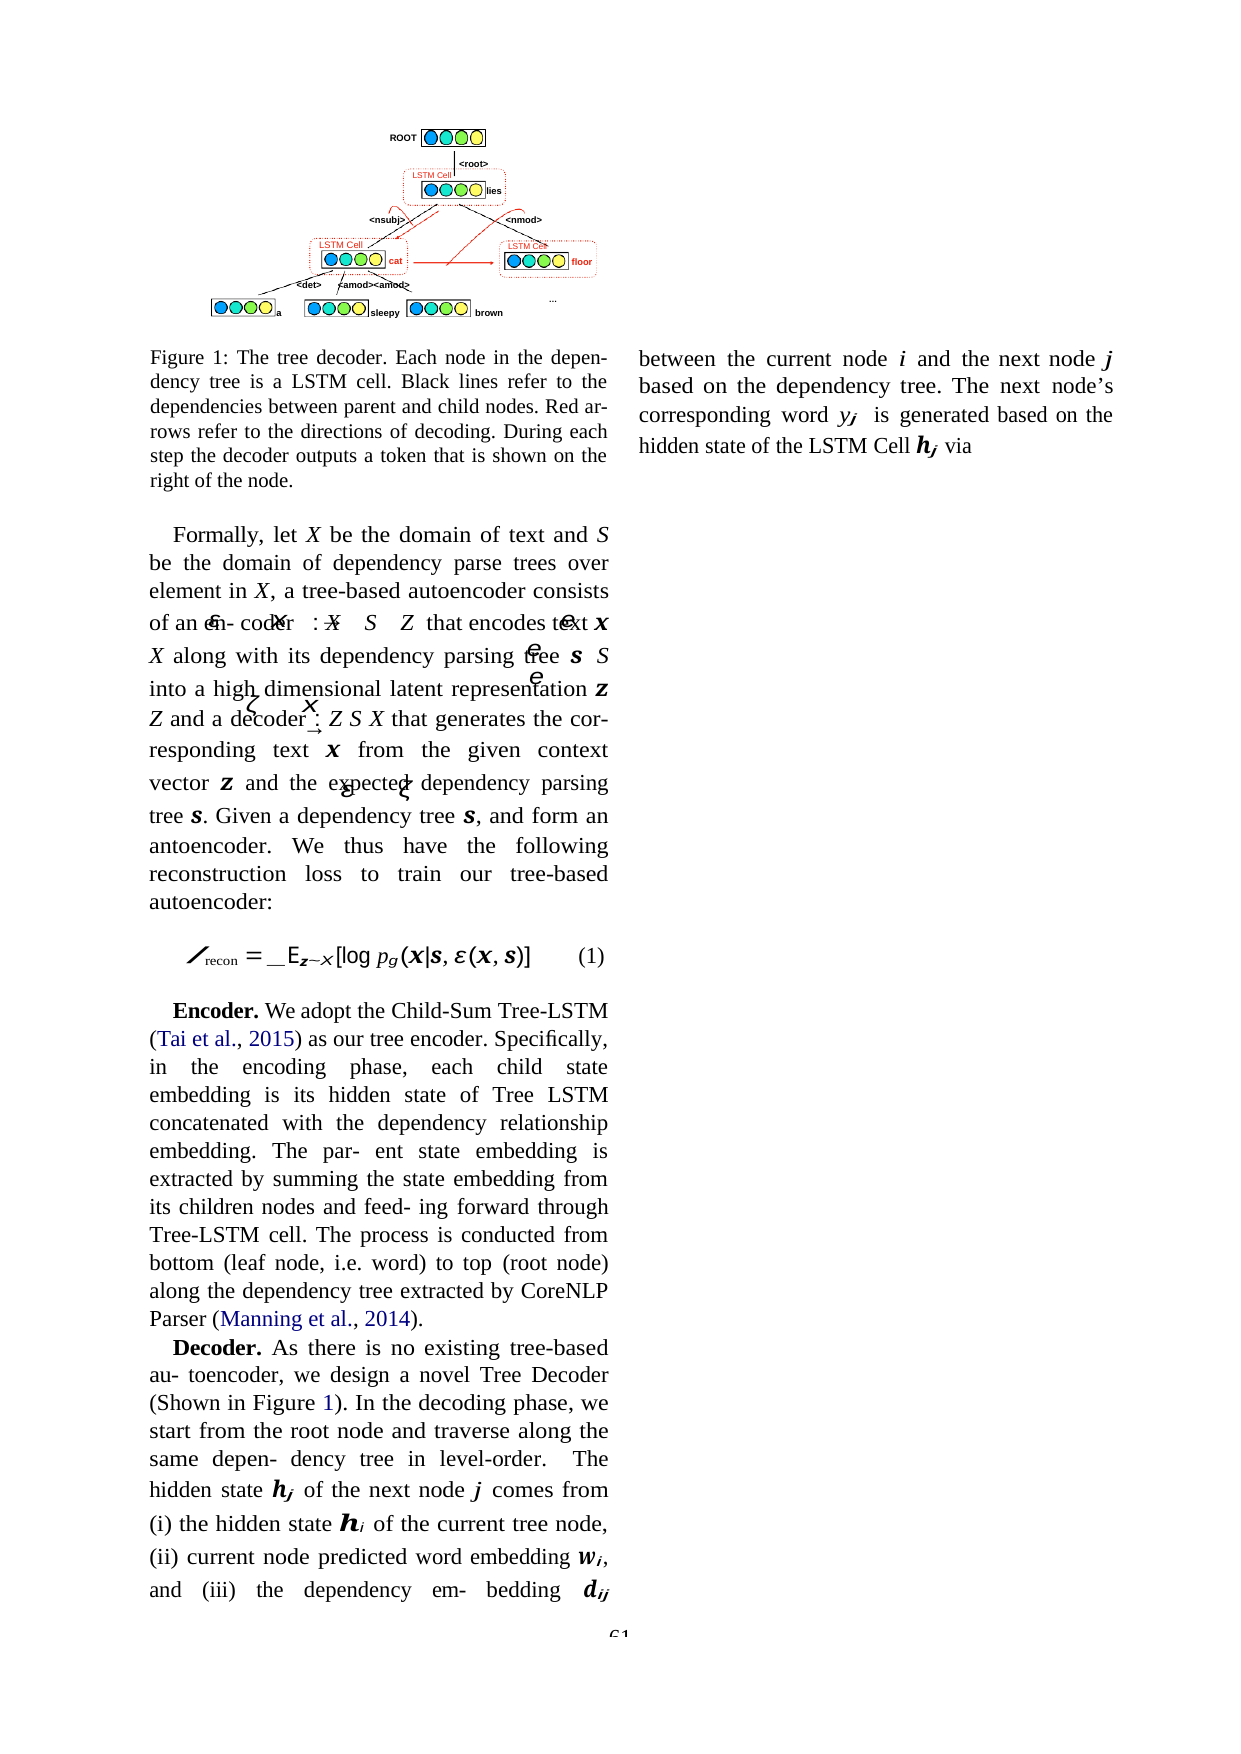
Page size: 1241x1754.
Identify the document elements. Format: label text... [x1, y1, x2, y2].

text Encoder. We adopt the Child-Sum Tree-LSTM (Tai et al., 2015) as our tree encoder. Speciﬁcally, in the encoding phase, each child state embedding is its hidden state of Tree LSTM concatenated with the dependency relationship embedding. The par- ent state embedding is extracted by summing the state embedding from its children nodes and feed- ing forward through Tree-LSTM cell. The process is conducted from bottom (leaf node, i.e. word) to top (root node) along the dependency tree extracted by CoreNLP Parser (Manning et al., 2014). [149, 997, 609, 1331]
picture [211, 151, 597, 317]
text /recon = _Ez~X[log pg(x|s, ε(x, s)] (1) [173, 939, 613, 970]
text Formally, let X be the domain of text and S be the domain of dependency parse trees over element in X, a tree-based autoencoder consists of an en- coder : X S Z that encodes text x X along with its dependency parsing tree s S into a high dimensional latent representation z Z and a decoder : Z S X that generates the cor- responding text x from the given context vector z and the expected dependency parsing tree s. Given a dependency tree s, and form an antoencoder. We thus have the following reconstruction loss to train our tree-based autoencoder: [149, 521, 609, 914]
text Figure 1: The tree decoder. Each node in the depen- dency tree is a LSTM cell. Black lines refer to the dependencies between parent and child nodes. Red ar- rows refer to the directions of decoding. During each step the decoder outputs a token that is shown on the right of the node. [150, 345, 608, 492]
text Decoder. As there is no existing tree-based au- toencoder, we design a novel Tree Decoder (Shown in Figure 1). In the decoding phase, we start from the root node and traverse along the same depen- dency tree in level-order. The hidden state hj of the next node j comes from (i) the hidden state hi of the current tree node, (ii) current node predicted word embedding wi, and (iii) the dependency em- bedding dij between the current node i and the next node j based on the dependency tree. The next node’s corresponding word yj is generated based on the hidden state of the LSTM Cell hj via [149, 1333, 609, 1604]
picture [424, 130, 483, 145]
text Decoder. As there is no existing tree-based au- toencoder, we design a novel Tree Decoder (Shown in Figure 1). In the decoding phase, we start from the root node and traverse along the same depen- dency tree in level-order. The hidden state hj of the next node j comes from (i) the hidden state hi of the current tree node, (ii) current node predicted word embedding wi, and (iii) the dependency em- bedding dij between the current node i and the next node j based on the dependency tree. The next node’s corresponding word yj is generated based on the hidden state of the LSTM Cell hj via [639, 345, 1113, 460]
